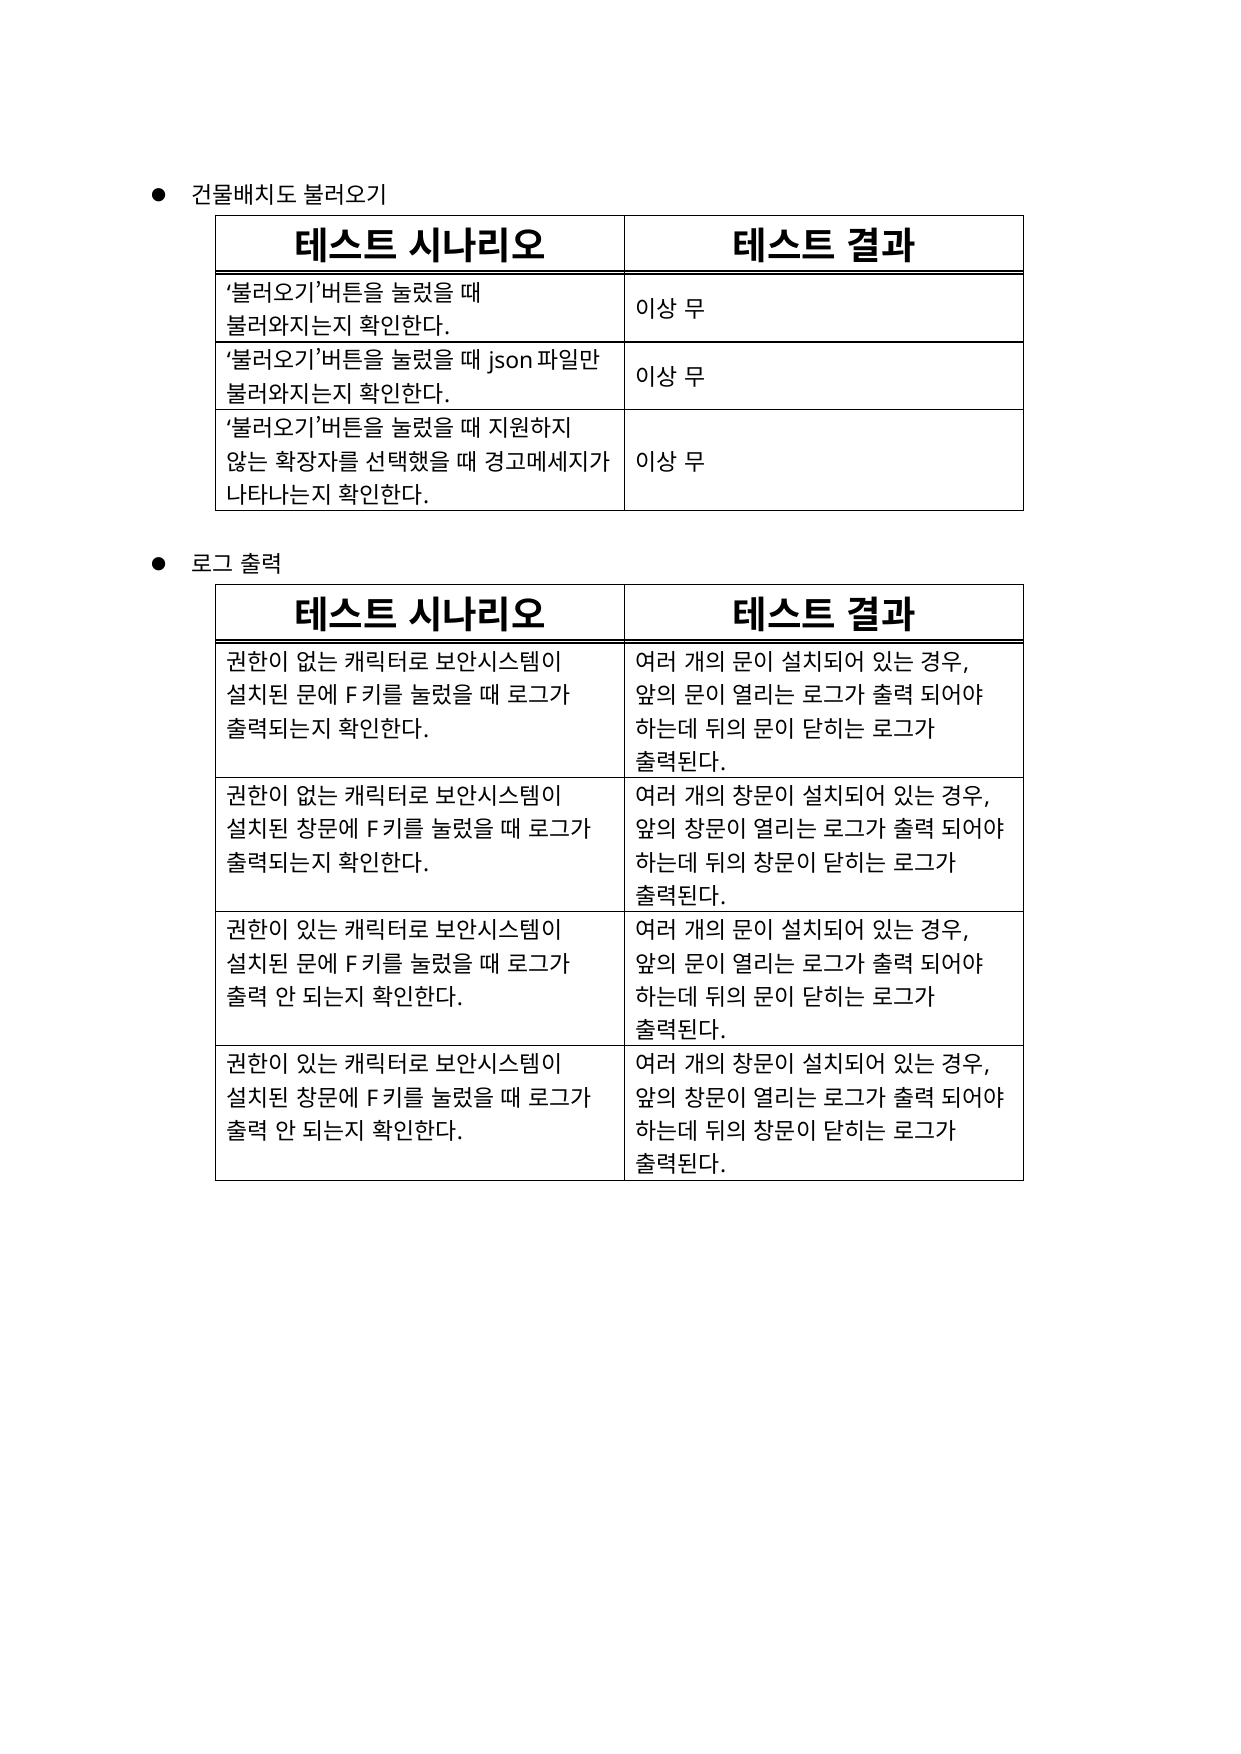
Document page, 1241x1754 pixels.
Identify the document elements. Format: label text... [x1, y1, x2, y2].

table_header 테스트 결과 [625, 216, 1023, 270]
table_header 테스트 시나리오 [216, 585, 624, 639]
table_cell ‘불러오기’버튼을 눌렀을 때 json파일만 불러와지는지 확인한다. [216, 343, 624, 409]
table_cell ‘불러오기’버튼을 눌렀을 때 지원하지 않는 확장자를 선택했을 때 경고메세지가 나타나는지 확인한다. [216, 410, 624, 510]
table_cell 여러 개의 창문이 설치되어 있는 경우, 앞의 창문이 열리는 로그가 출력 되어야 하는데 뒤의 창문이 닫히는 로그가 출력된다. [625, 1046, 1023, 1179]
list 로그 출력 [150, 546, 1090, 579]
table_cell 권한이 있는 캐릭터로 보안시스템이 설치된 문에 F키를 눌렀을 때 로그가 출력 안 되는지 확인한다. [216, 912, 624, 1045]
table_cell 권한이 없는 캐릭터로 보안시스템이 설치된 문에 F키를 눌렀을 때 로그가 출력되는지 확인한다. [216, 644, 624, 777]
table_header 테스트 시나리오 [216, 216, 624, 270]
table_cell 이상 무 [625, 410, 1023, 510]
table_cell 이상 무 [625, 275, 1023, 341]
table_header 테스트 결과 [625, 585, 1023, 639]
table_cell 여러 개의 창문이 설치되어 있는 경우, 앞의 창문이 열리는 로그가 출력 되어야 하는데 뒤의 창문이 닫히는 로그가 출력된다. [625, 778, 1023, 911]
table_cell 권한이 없는 캐릭터로 보안시스템이 설치된 창문에 F키를 눌렀을 때 로그가 출력되는지 확인한다. [216, 778, 624, 911]
table_cell 여러 개의 문이 설치되어 있는 경우, 앞의 문이 열리는 로그가 출력 되어야 하는데 뒤의 문이 닫히는 로그가 출력된다. [625, 644, 1023, 777]
list 건물배치도 불러오기 [150, 177, 1090, 210]
table_cell 여러 개의 문이 설치되어 있는 경우, 앞의 문이 열리는 로그가 출력 되어야 하는데 뒤의 문이 닫히는 로그가 출력된다. [625, 912, 1023, 1045]
table_cell 권한이 있는 캐릭터로 보안시스템이 설치된 창문에 F키를 눌렀을 때 로그가 출력 안 되는지 확인한다. [216, 1046, 624, 1179]
table_cell ‘불러오기’버튼을 눌렀을 때 불러와지는지 확인한다. [216, 275, 624, 341]
table_cell 이상 무 [625, 343, 1023, 409]
